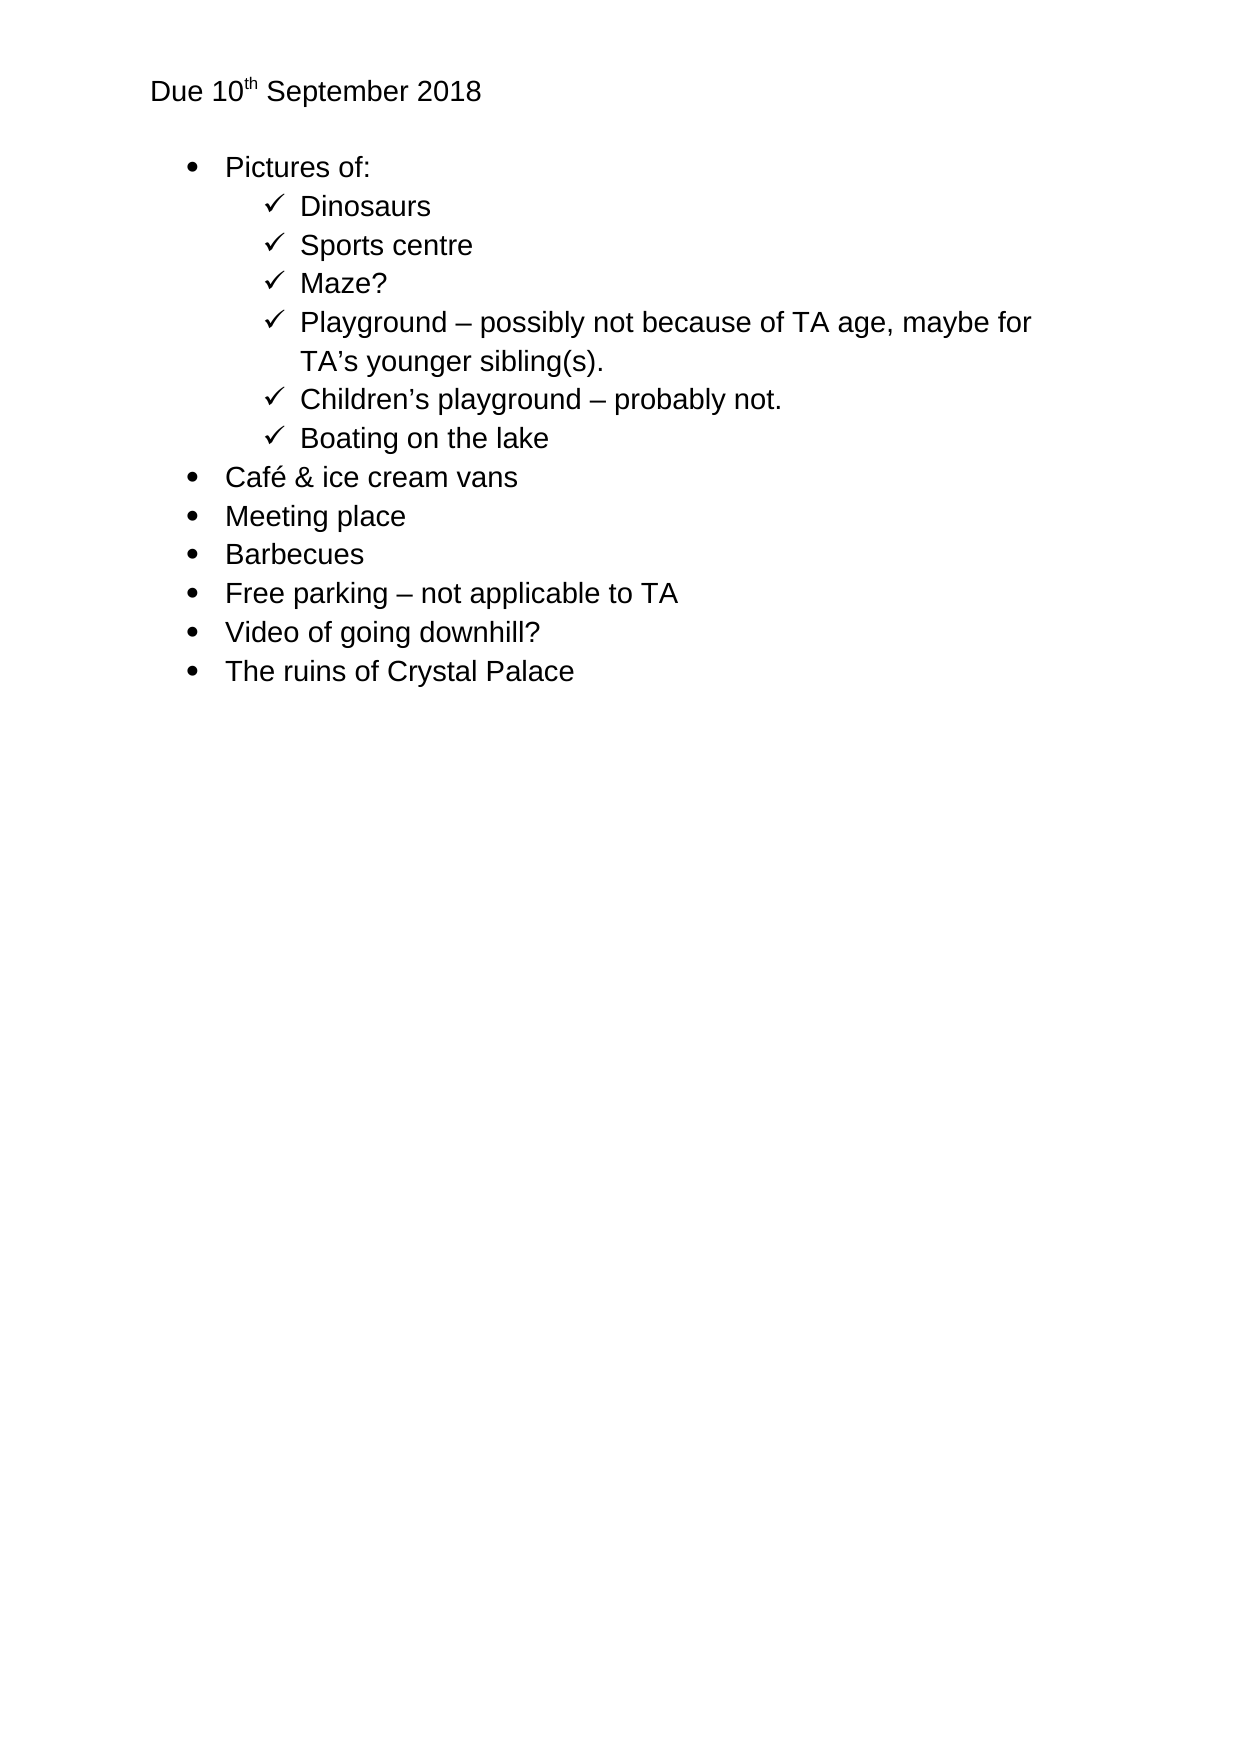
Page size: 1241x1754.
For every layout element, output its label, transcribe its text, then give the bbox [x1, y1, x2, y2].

list Pictures of: [187, 150, 1090, 184]
list The ruins of Crystal Palace [187, 653, 1090, 687]
list Café & ice cream vans [187, 460, 1090, 493]
list Maze? [262, 266, 1090, 300]
list Sports centre [262, 227, 1090, 261]
list Meeting place [187, 498, 1090, 532]
list Playground – possibly not because of TA age, maybe for TA’s younger sibling(s). [262, 305, 1090, 377]
list Barbecues [187, 537, 1090, 571]
list Free parking – not applicable to TA [187, 576, 1090, 610]
list Children’s playground – probably not. [262, 382, 1090, 416]
list Dinosaurs [262, 189, 1090, 222]
list Boating on the lake [262, 421, 1090, 455]
list Video of going downhill? [187, 615, 1090, 648]
